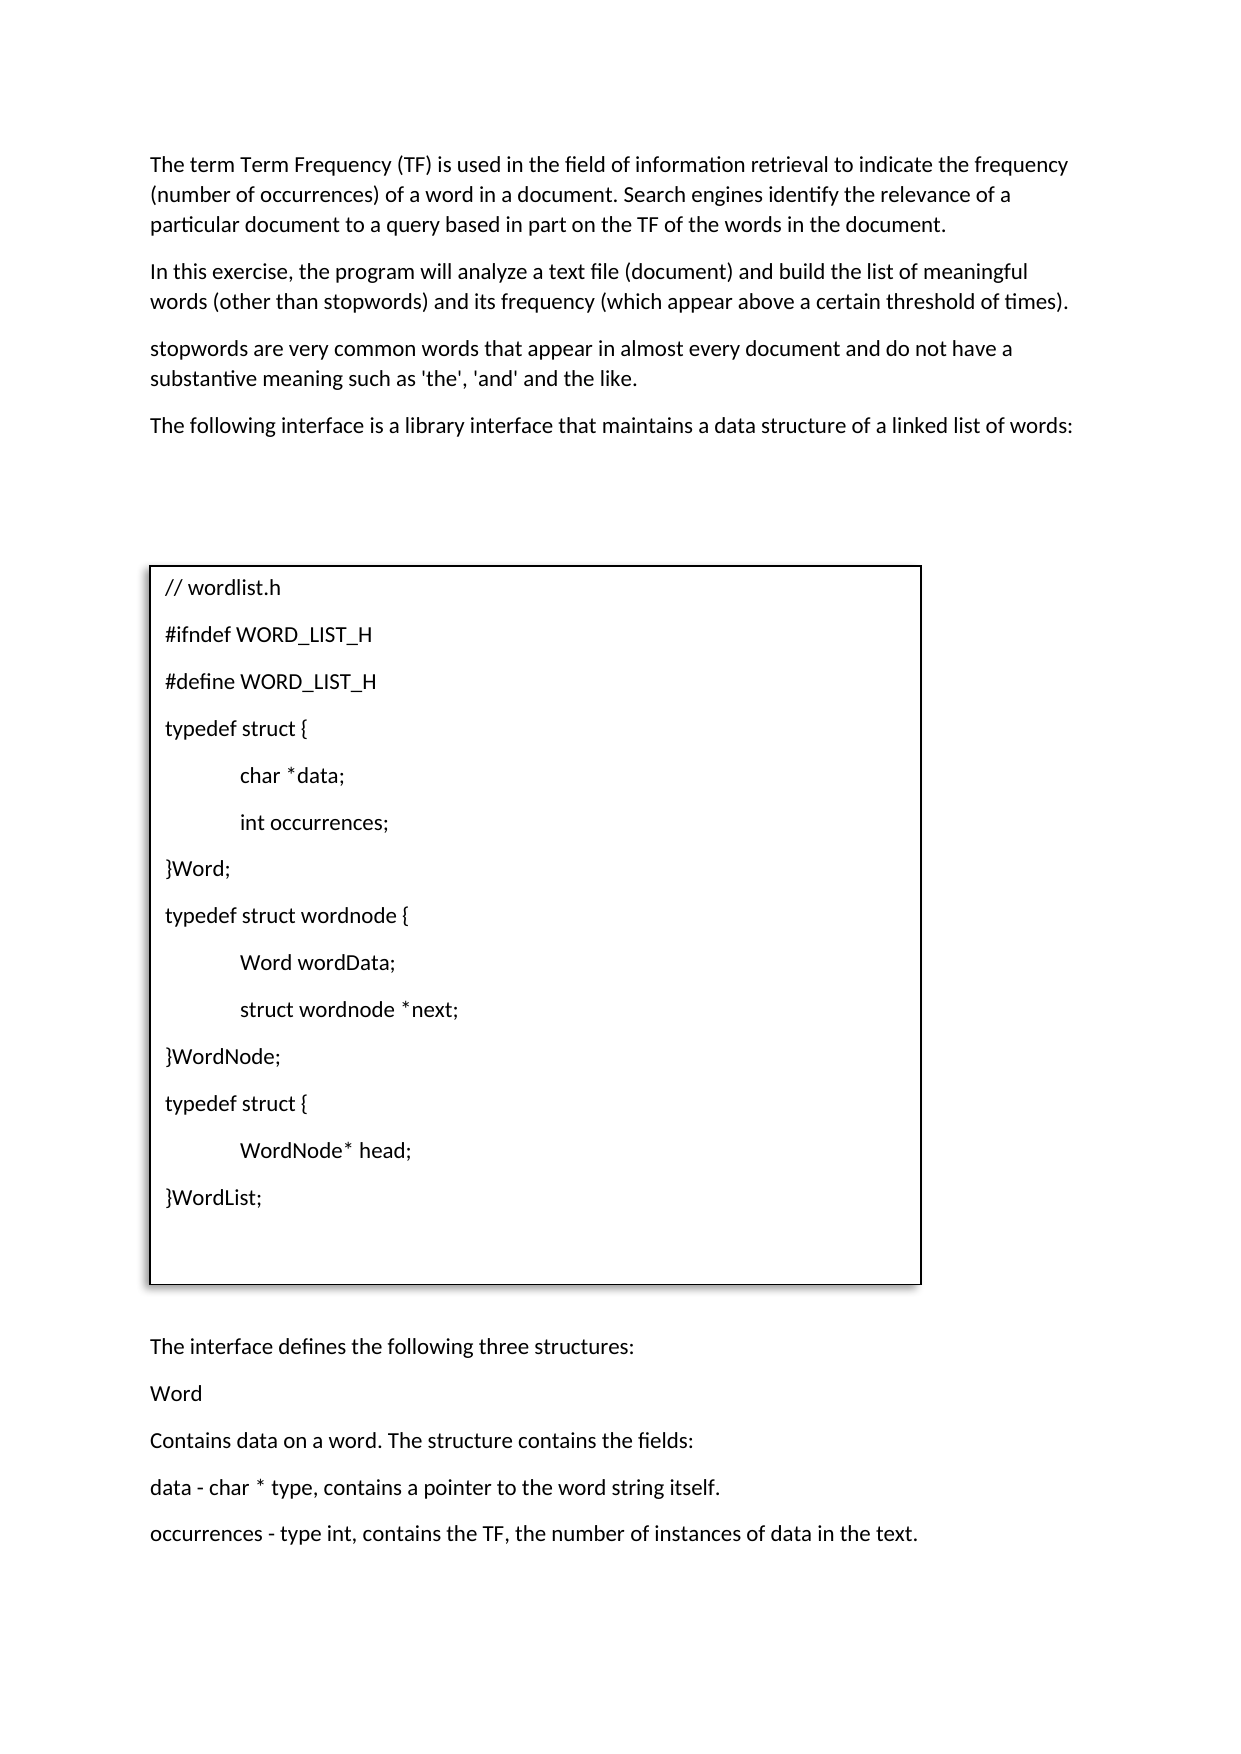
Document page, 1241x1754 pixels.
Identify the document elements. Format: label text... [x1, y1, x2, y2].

text The term Term Frequency (TF) is used in the field of information retrieval to indicate the frequency (number of occurrences) of a word in a document. Search engines identify the relevance of a particular document to a query based in part on the TF of the words in the document. [150, 150, 1090, 238]
text stopwords are very common words that appear in almost every document and do not have a substantive meaning such as 'the', 'and' and the like. [150, 334, 1090, 393]
text Contains data on a word. The structure contains the fields: [150, 1426, 1090, 1454]
text The following interface is a library interface that maintains a data structure of a linked list of words: [150, 411, 1090, 439]
text The interface defines the following three structures: [150, 552, 1090, 1360]
text occurrences - type int, contains the TF, the number of instances of data in the text. [150, 1519, 1090, 1548]
text Word [150, 1379, 1090, 1407]
text data - char * type, contains a pointer to the word string itself. [150, 1473, 1090, 1501]
text In this exercise, the program will analyze a text file (document) and build the list of meaningful words (other than stopwords) and its frequency (which appear above a certain threshold of times). [150, 257, 1090, 316]
